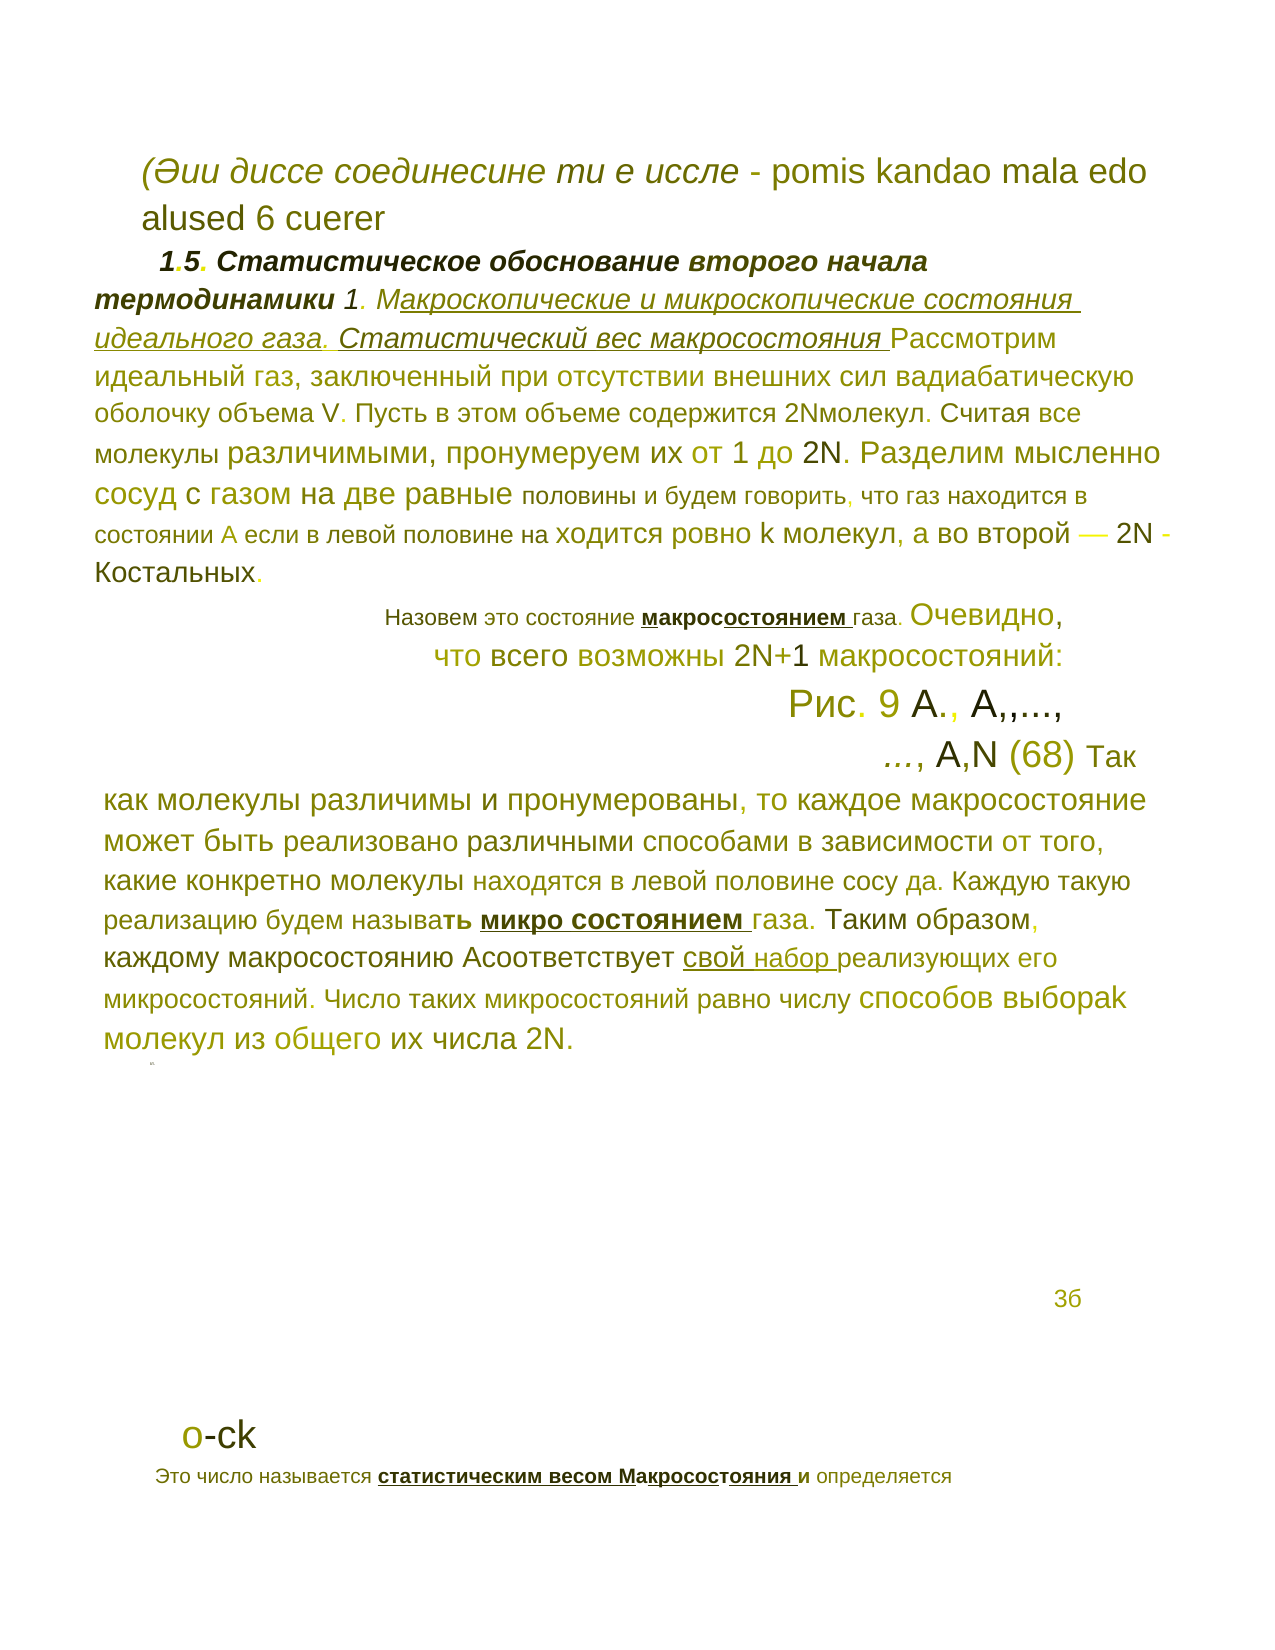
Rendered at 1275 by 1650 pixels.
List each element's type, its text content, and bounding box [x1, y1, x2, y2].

text 3б [1053, 1284, 1112, 1313]
text Назовем это состояние макросостоянием газа. Очевидно, что всего возможны 2N+1 макросостояний: Рис. 9 А., А,,..., [372, 596, 1063, 726]
text o-ck [181, 1411, 374, 1457]
text ..., A,N (68) Так как молекулы различимы и пронумерованы, то каждое макросостояние может быть реализовано различными способами в зависимости от того, какие конкретно молекулы находятся в левой половине сосу да. Каждую такую реализацию будем называть микро состоянием газа. Таким образом, каждому макросостоянию Асоответствует свой набор реализующих его микросостояний. Число таких микросостояний равно числу способов выбораk молекул из общего их числа 2N. [103, 732, 1148, 1056]
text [118, 1464, 1106, 1488]
text 1.5. Статистическое обоснование второго начала термодинамики 1. Макроскопические и микроскопические состояния идеального газа. Статистический вес макросостояния Рассмотрим идеальный газ, заключенный при отсутствии внешних сил вадиабатическую оболочку объема V. Пусть в этом объеме содержится 2Nмолекул. Считая все молекулы различимыми, пронумеруем их от 1 до 2N. Разделим мысленно сосуд с газом на две равные половины и будем говорить, что газ находится в состоянии А если в левой половине на ходится ровно k молекул, а во второй — 2N -Костальных. [94, 243, 1172, 588]
text (Әии диссе соединесине ти е иссле - pomis kandao mala edo alused 6 cuerer [141, 150, 1181, 237]
